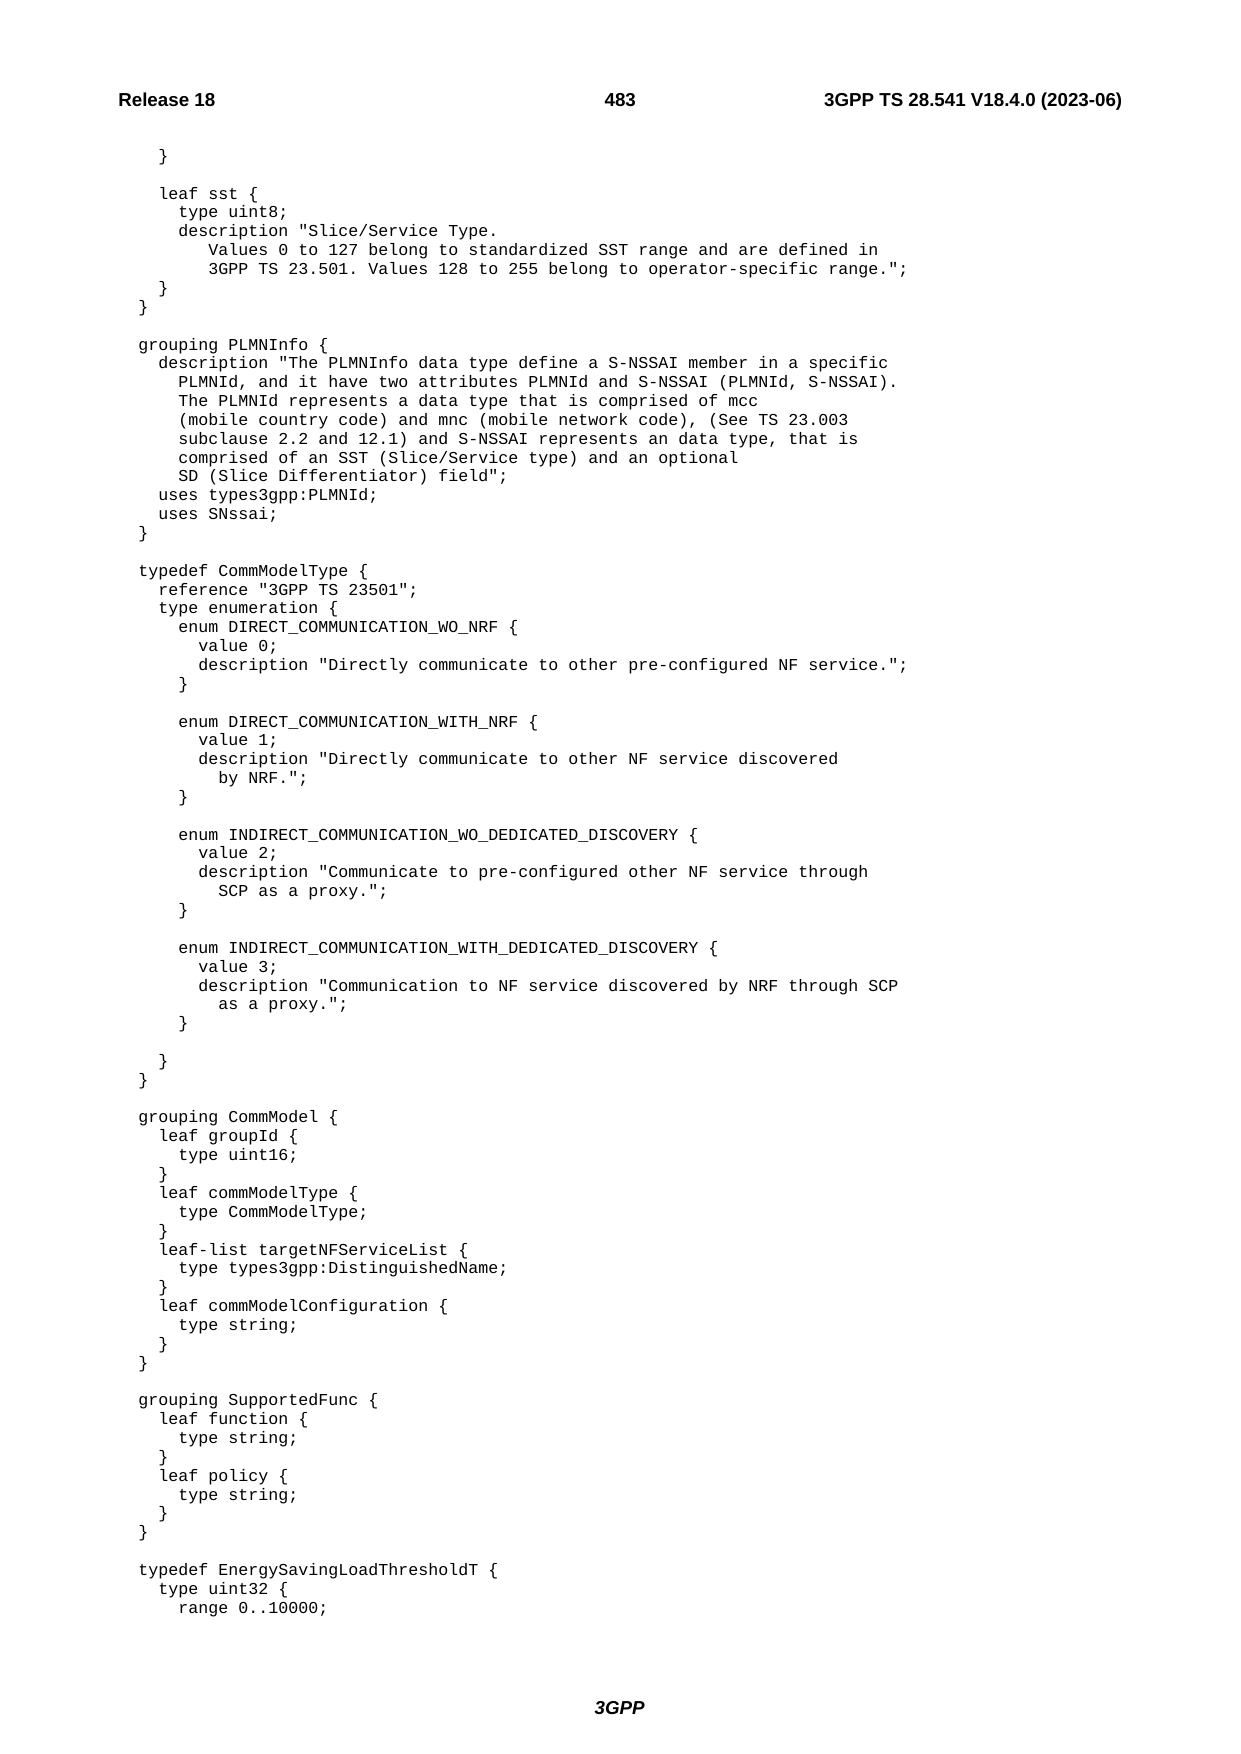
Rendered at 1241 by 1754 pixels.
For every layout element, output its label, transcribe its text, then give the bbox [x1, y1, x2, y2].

text } [118, 298, 1122, 317]
text } [118, 1505, 1122, 1524]
text reference "3GPP TS 23501"; [118, 581, 1122, 600]
text leaf commModelType { [118, 1184, 1122, 1203]
text leaf commModelConfiguration { [118, 1298, 1122, 1316]
text SD (Slice Differentiator) field"; [118, 468, 1122, 487]
text comprised of an SST (Slice/Service type) and an optional [118, 449, 1122, 468]
text enum DIRECT_COMMUNICATION_WITH_NRF { [118, 713, 1122, 732]
text } [118, 1015, 1122, 1034]
text } [118, 1448, 1122, 1467]
text SCP as a proxy."; [118, 883, 1122, 902]
text } [118, 1071, 1122, 1090]
text } [118, 1279, 1122, 1298]
text range 0..10000; [118, 1599, 1122, 1618]
text } [118, 1335, 1122, 1354]
text Values 0 to 127 belong to standardized SST range and are defined in [118, 242, 1122, 261]
text type CommModelType; [118, 1203, 1122, 1222]
text (mobile country code) and mnc (mobile network code), (See TS 23.003 [118, 411, 1122, 430]
text 3GPP TS 23.501. Values 128 to 255 belong to operator-specific range."; [118, 261, 1122, 279]
text type string; [118, 1316, 1122, 1335]
text value 1; [118, 732, 1122, 751]
text description "The PLMNInfo data type define a S-NSSAI member in a specific [118, 355, 1122, 374]
text type uint16; [118, 1147, 1122, 1166]
text leaf policy { [118, 1467, 1122, 1486]
text leaf groupId { [118, 1128, 1122, 1147]
text } [118, 279, 1122, 298]
text typedef CommModelType { [118, 562, 1122, 581]
text leaf function { [118, 1411, 1122, 1429]
text } [118, 524, 1122, 543]
text grouping CommModel { [118, 1109, 1122, 1128]
text description "Communicate to pre-configured other NF service through [118, 864, 1122, 883]
text value 0; [118, 638, 1122, 657]
text } [118, 1166, 1122, 1184]
text type string; [118, 1429, 1122, 1448]
text } [118, 902, 1122, 921]
text } [118, 1524, 1122, 1543]
text } [118, 675, 1122, 694]
text uses types3gpp:PLMNId; [118, 487, 1122, 506]
text value 3; [118, 958, 1122, 977]
text description "Communication to NF service discovered by NRF through SCP [118, 977, 1122, 996]
text enum INDIRECT_COMMUNICATION_WITH_DEDICATED_DISCOVERY { [118, 939, 1122, 958]
text as a proxy."; [118, 996, 1122, 1015]
text } [118, 1222, 1122, 1241]
text } [118, 788, 1122, 807]
text The PLMNId represents a data type that is comprised of mcc [118, 393, 1122, 411]
text } [118, 1052, 1122, 1071]
text value 2; [118, 845, 1122, 864]
text type uint32 { [118, 1580, 1122, 1599]
text } [118, 1354, 1122, 1373]
text uses SNssai; [118, 506, 1122, 524]
text type types3gpp:DistinguishedName; [118, 1260, 1122, 1279]
text description "Directly communicate to other NF service discovered [118, 751, 1122, 770]
text type uint8; [118, 204, 1122, 223]
text subclause 2.2 and 12.1) and S-NSSAI represents an data type, that is [118, 430, 1122, 449]
text type enumeration { [118, 600, 1122, 619]
text grouping SupportedFunc { [118, 1392, 1122, 1411]
text leaf sst { [118, 185, 1122, 204]
text grouping PLMNInfo { [118, 336, 1122, 355]
text enum INDIRECT_COMMUNICATION_WO_DEDICATED_DISCOVERY { [118, 826, 1122, 845]
text type string; [118, 1486, 1122, 1505]
text by NRF."; [118, 770, 1122, 788]
text enum DIRECT_COMMUNICATION_WO_NRF { [118, 619, 1122, 638]
text leaf-list targetNFServiceList { [118, 1241, 1122, 1260]
text typedef EnergySavingLoadThresholdT { [118, 1562, 1122, 1580]
text description "Directly communicate to other pre-configured NF service."; [118, 657, 1122, 675]
text description "Slice/Service Type. [118, 223, 1122, 242]
text PLMNId, and it have two attributes PLMNId and S-NSSAI (PLMNId, S-NSSAI). [118, 374, 1122, 393]
text } [118, 147, 1122, 166]
